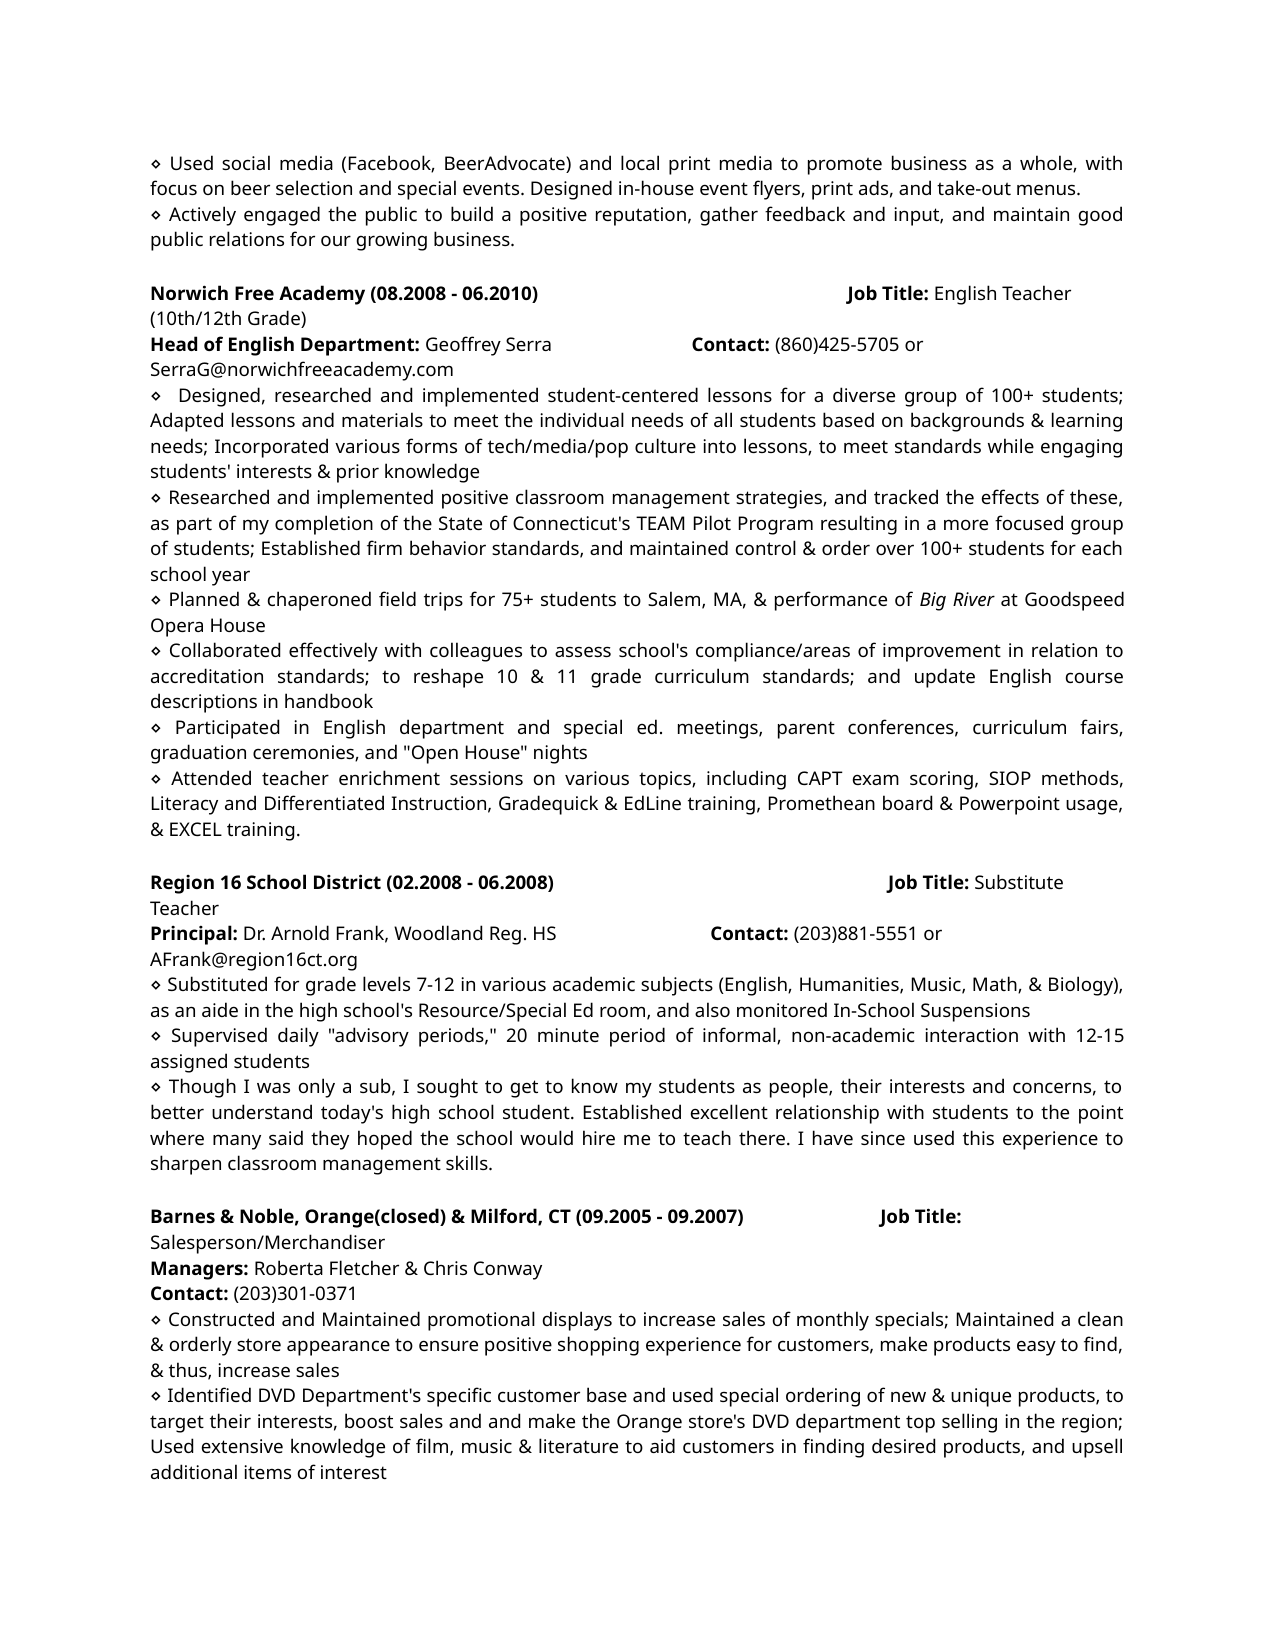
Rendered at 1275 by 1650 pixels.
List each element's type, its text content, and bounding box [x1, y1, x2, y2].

text ⋄ Constructed and Maintained promotional displays to increase sales of monthly specials; Maintained a clean & orderly store appearance to ensure positive shopping experience for customers, make products easy to find, & thus, increase sales [150, 1308, 1125, 1385]
text ⋄ Though I was only a sub, I sought to get to know my students as people, their interests and concerns, to better understand today's high school student. Established excellent relationship with students to the point where many said they hoped the school would hire me to teach there. I have since used this experience to sharpen classroom management skills. [150, 1075, 1125, 1177]
text ⋄ Substituted for grade levels 7-12 in various academic subjects (English, Humanities, Music, Math, & Biology), as an aide in the high school's Resource/Special Ed room, and also monitored In-School Suspensions [150, 973, 1125, 1024]
text ⋄ Identified DVD Department's specific customer base and used special ordering of new & unique products, to target their interests, boost sales and and make the Orange store's DVD department top selling in the region; Used extensive knowledge of film, music & literature to aid customers in finding desired products, and upsell additional items of interest [150, 1385, 1125, 1487]
text Region 16 School District (02.2008 - 06.2008) Job Title: Substitute Teacher [150, 871, 1125, 922]
text Norwich Free Academy (08.2008 - 06.2010) Job Title: English Teacher (10th/12th Grade) [150, 281, 1125, 332]
text ⋄ Used social media (Facebook, BeerAdvocate) and local print media to promote business as a whole, with focus on beer selection and special events. Designed in-house event flyers, print ads, and take-out menus. [150, 150, 1125, 201]
text ⋄ Participated in English department and special ed. meetings, parent conferences, curriculum fairs, graduation ceremonies, and "Open House" nights [150, 715, 1125, 766]
text ⋄ Planned & chaperoned field trips for 75+ students to Salem, MA, & performance of Big River at Goodspeed Opera House [150, 587, 1125, 638]
text ⋄ Actively engaged the public to build a positive reputation, gather feedback and input, and maintain good public relations for our growing business. [150, 201, 1125, 252]
text ⋄ Researched and implemented positive classroom management strategies, and tracked the effects of these, as part of my completion of the State of Connecticut's TEAM Pilot Program resulting in a more focused group of students; Established firm behavior standards, and maintained control & order over 100+ students for each school year [150, 485, 1125, 587]
text Principal: Dr. Arnold Frank, Woodland Reg. HS Contact: (203)881-5551 or AFrank@region16ct.org [150, 922, 1125, 973]
text ⋄ Collaborated effectively with colleagues to assess school's compliance/areas of improvement in relation to accreditation standards; to reshape 10 & 11 grade curriculum standards; and update English course descriptions in handbook [150, 638, 1125, 715]
text ⋄ Attended teacher enrichment sessions on various topics, including CAPT exam scoring, SIOP methods, Literacy and Differentiated Instruction, Gradequick & EdLine training, Promethean board & Powerpoint usage, & EXCEL training. [150, 766, 1125, 842]
text ⋄ Supervised daily "advisory periods," 20 minute period of informal, non-academic interaction with 12-15 assigned students [150, 1024, 1125, 1075]
text Head of English Department: Geoffrey Serra Contact: (860)425-5705 or SerraG@norwichfreeacademy.com [150, 332, 1125, 383]
text ⋄ Designed, researched and implemented student-centered lessons for a diverse group of 100+ students; Adapted lessons and materials to meet the individual needs of all students based on backgrounds & learning needs; Incorporated various forms of tech/media/pop culture into lessons, to meet standards while engaging students' interests & prior knowledge [150, 383, 1125, 485]
text Barnes & Noble, Orange(closed) & Milford, CT (09.2005 - 09.2007) Job Title: Salesperson/Merchandiser [150, 1206, 1125, 1257]
text Managers: Roberta Fletcher & Chris Conway Contact: (203)301-0371 [150, 1257, 1125, 1308]
